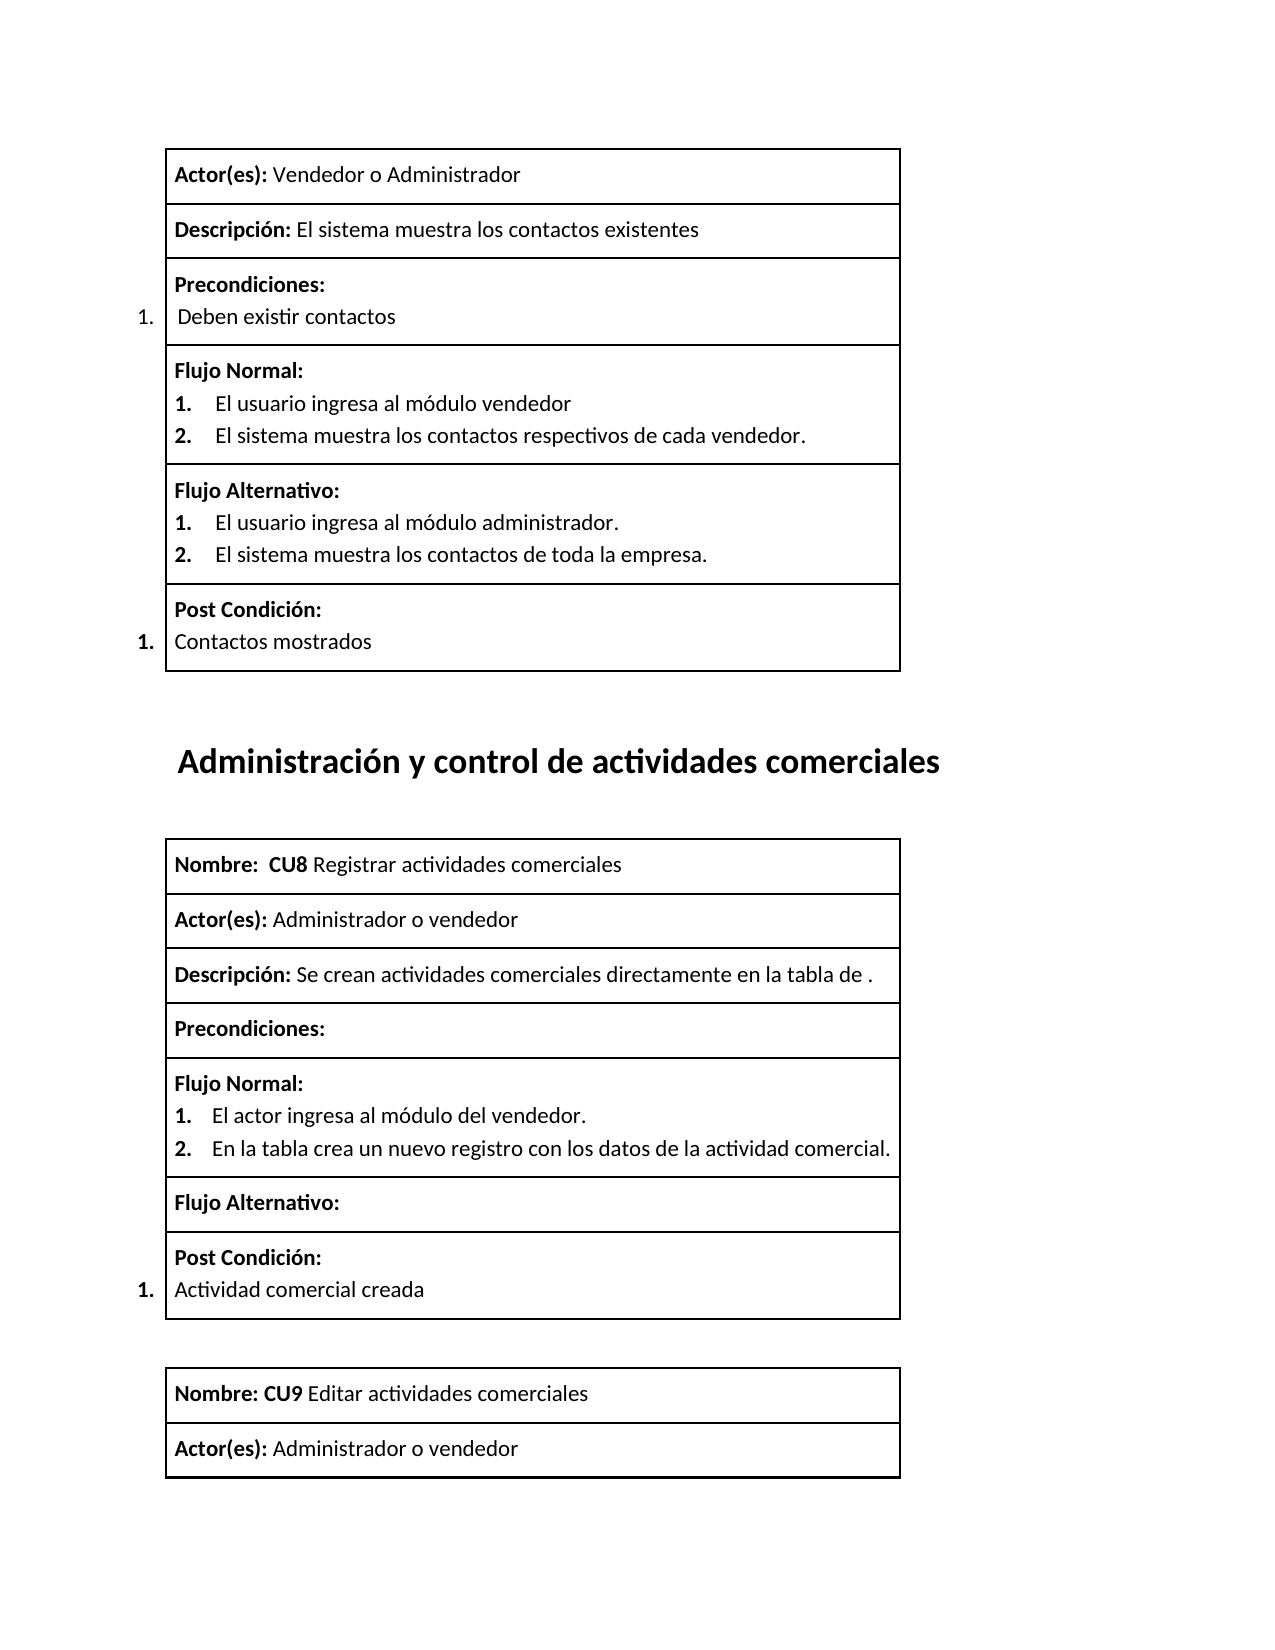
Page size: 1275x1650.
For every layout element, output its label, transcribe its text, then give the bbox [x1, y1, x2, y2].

table_header Nombre: CU8 Registrar actividades comerciales [167, 840, 899, 892]
table_cell Actor(es): Administrador o vendedor [167, 1424, 899, 1476]
table_cell Flujo Normal: 1. El actor ingresa al módulo del vendedor. 2. En la tabla crea un nuevo registro con los datos de la actividad comercial. [167, 1059, 899, 1176]
table_cell Actor(es): Administrador o vendedor [167, 895, 899, 947]
table_cell Post Condición: 1. Contactos mostrados [167, 585, 899, 669]
table_cell Precondiciones: [167, 1004, 899, 1057]
table_cell Descripción: Se crean actividades comerciales directamente en la tabla de . [167, 949, 899, 1002]
table_cell Actor(es): Vendedor o Administrador [167, 150, 899, 202]
table_cell Post Condición: 1. Actividad comercial creada [167, 1233, 899, 1318]
table_cell Flujo Alternativo: 1. El usuario ingresa al módulo administrador. 2. El sistema muestra los contactos de toda la empresa. [167, 465, 899, 582]
subtitle Administración y control de actividades comerciales [177, 739, 1098, 782]
table_cell Precondiciones: 1. Deben existir contactos [167, 259, 899, 344]
table_cell Descripción: El sistema muestra los contactos existentes [167, 205, 899, 257]
table_header Nombre: CU9 Editar actividades comerciales [167, 1369, 899, 1422]
table_cell Flujo Alternativo: [167, 1178, 899, 1231]
table_cell Flujo Normal: 1. El usuario ingresa al módulo vendedor 2. El sistema muestra los contactos respectivos de cada vendedor. [167, 346, 899, 463]
